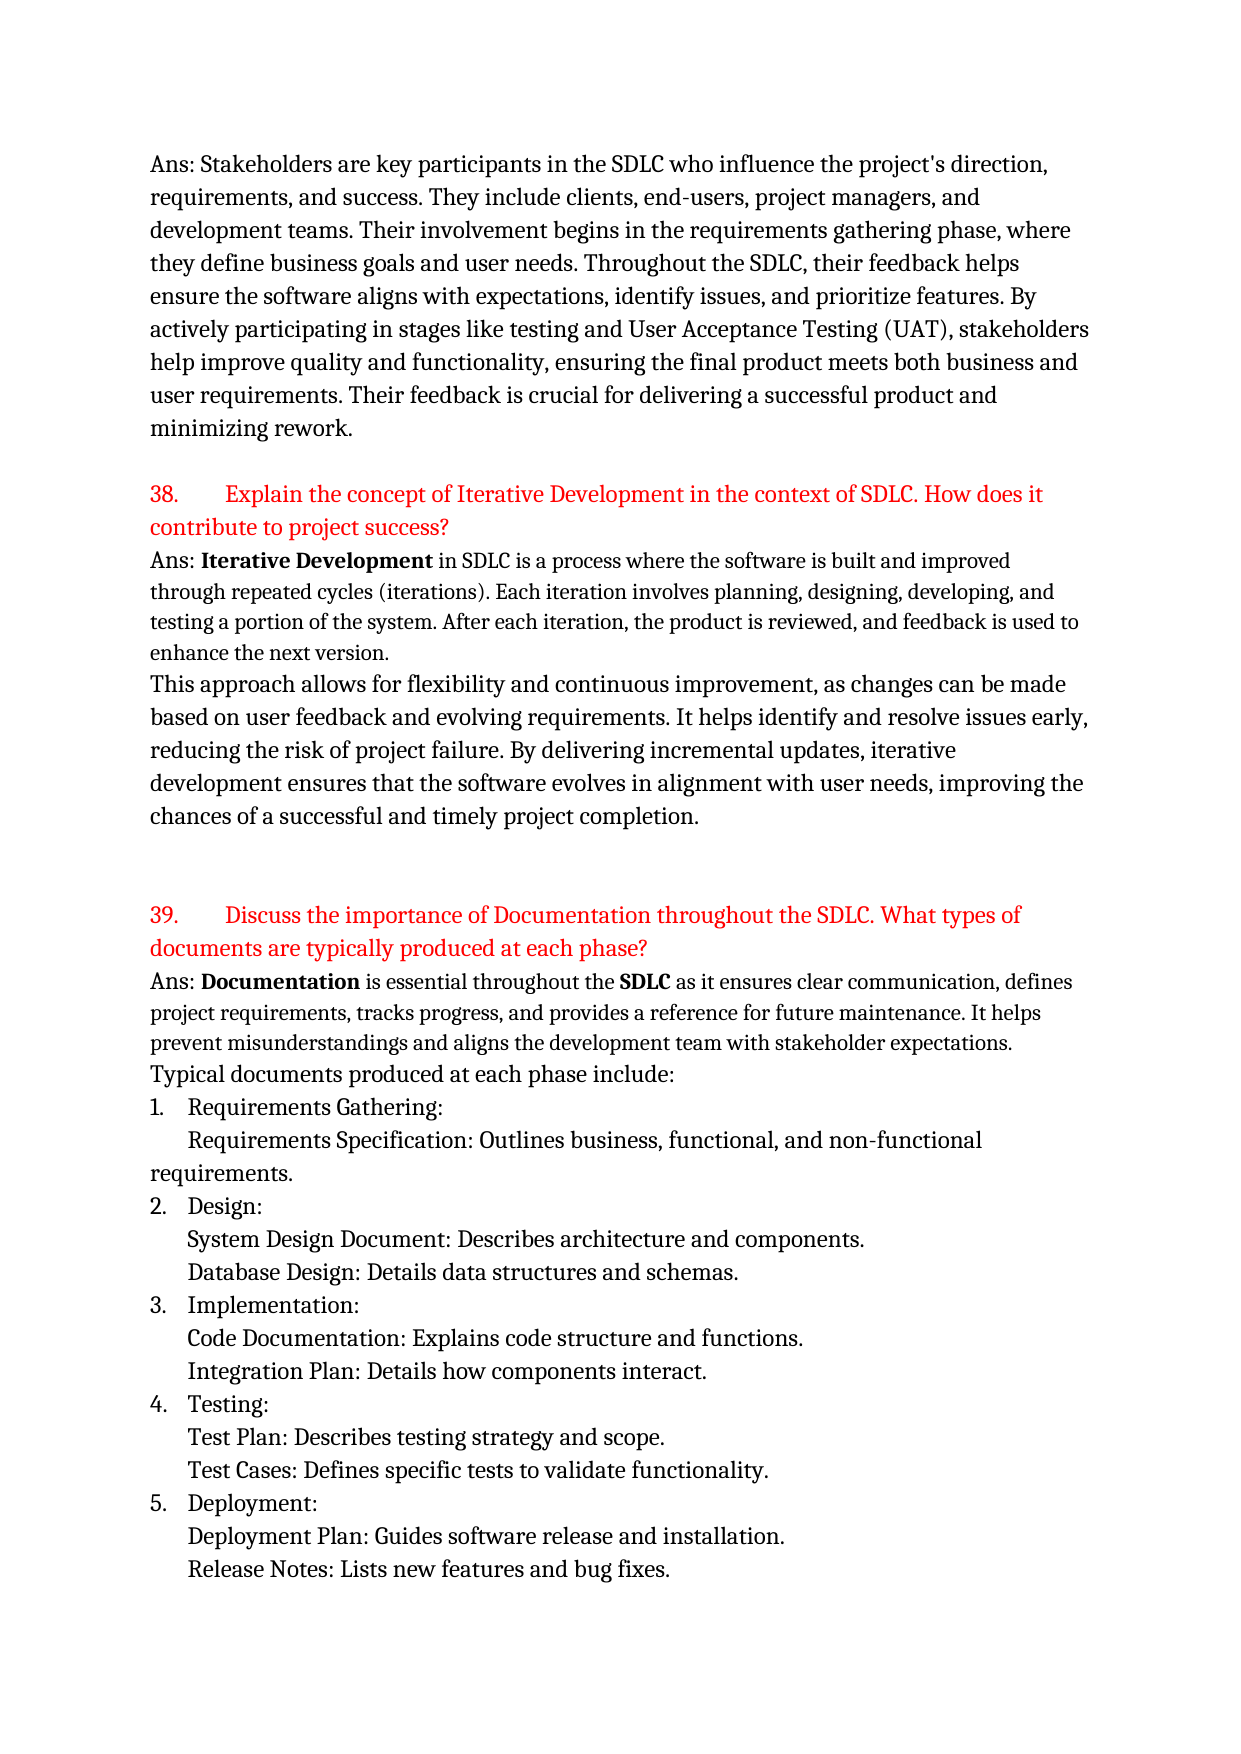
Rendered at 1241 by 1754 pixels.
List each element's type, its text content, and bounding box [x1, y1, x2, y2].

text Ans: Documentation is essential throughout the SDLC as it ensures clear communication, defines project requirements, tracks progress, and provides a reference for future maintenance. It helps prevent misunderstandings and aligns the development team with stakeholder expectations. [150, 967, 1090, 1056]
text System Design Document: Describes architecture and components. [150, 1225, 1090, 1253]
text Ans: Iterative Development in SDLC is a process where the software is built and improved through repeated cycles (iterations). Each iteration involves planning, designing, developing, and testing a portion of the system. After each iteration, the product is reviewed, and feedback is used to enhance the next version. [150, 546, 1090, 666]
text Test Cases: Defines specific tests to validate functionality. [150, 1456, 1090, 1485]
text 39. Discuss the importance of Documentation throughout the SDLC. What types of documents are typically produced at each phase? [150, 901, 1090, 962]
list Design: [150, 1192, 1090, 1221]
text Code Documentation: Explains code structure and functions. [150, 1324, 1090, 1353]
text Test Plan: Describes testing strategy and scope. [150, 1423, 1090, 1452]
text 38. Explain the concept of Iterative Development in the context of SDLC. How does it contribute to project success? [150, 480, 1090, 542]
text Ans: Stakeholders are key participants in the SDLC who influence the project's direction, requirements, and success. They include clients, end-users, project managers, and development teams. Their involvement begins in the requirements gathering phase, where they define business goals and user needs. Throughout the SDLC, their feedback helps ensure the software aligns with expectations, identify issues, and prioritize features. By actively participating in stages like testing and User Acceptance Testing (UAT), stakeholders help improve quality and functionality, ensuring the final product meets both business and user requirements. Their feedback is crucial for delivering a successful product and minimizing rework. [150, 150, 1090, 443]
list Requirements Gathering: [150, 1093, 1090, 1121]
text Database Design: Details data structures and schemas. [150, 1258, 1090, 1287]
text Typical documents produced at each phase include: [150, 1060, 1090, 1088]
list Deployment: [150, 1489, 1090, 1518]
text Requirements Specification: Outlines business, functional, and non-functional requirements. [150, 1126, 1090, 1187]
text Release Notes: Lists new features and bug fixes. [150, 1555, 1090, 1584]
list Implementation: [150, 1291, 1090, 1319]
text Deployment Plan: Guides software release and installation. [150, 1522, 1090, 1551]
list Testing: [150, 1390, 1090, 1419]
text This approach allows for flexibility and continuous improvement, as changes can be made based on user feedback and evolving requirements. It helps identify and resolve issues early, reducing the risk of project failure. By delivering incremental updates, iterative development ensures that the software evolves in alignment with user needs, improving the chances of a successful and timely project completion. [150, 669, 1090, 830]
text Integration Plan: Details how components interact. [150, 1357, 1090, 1386]
